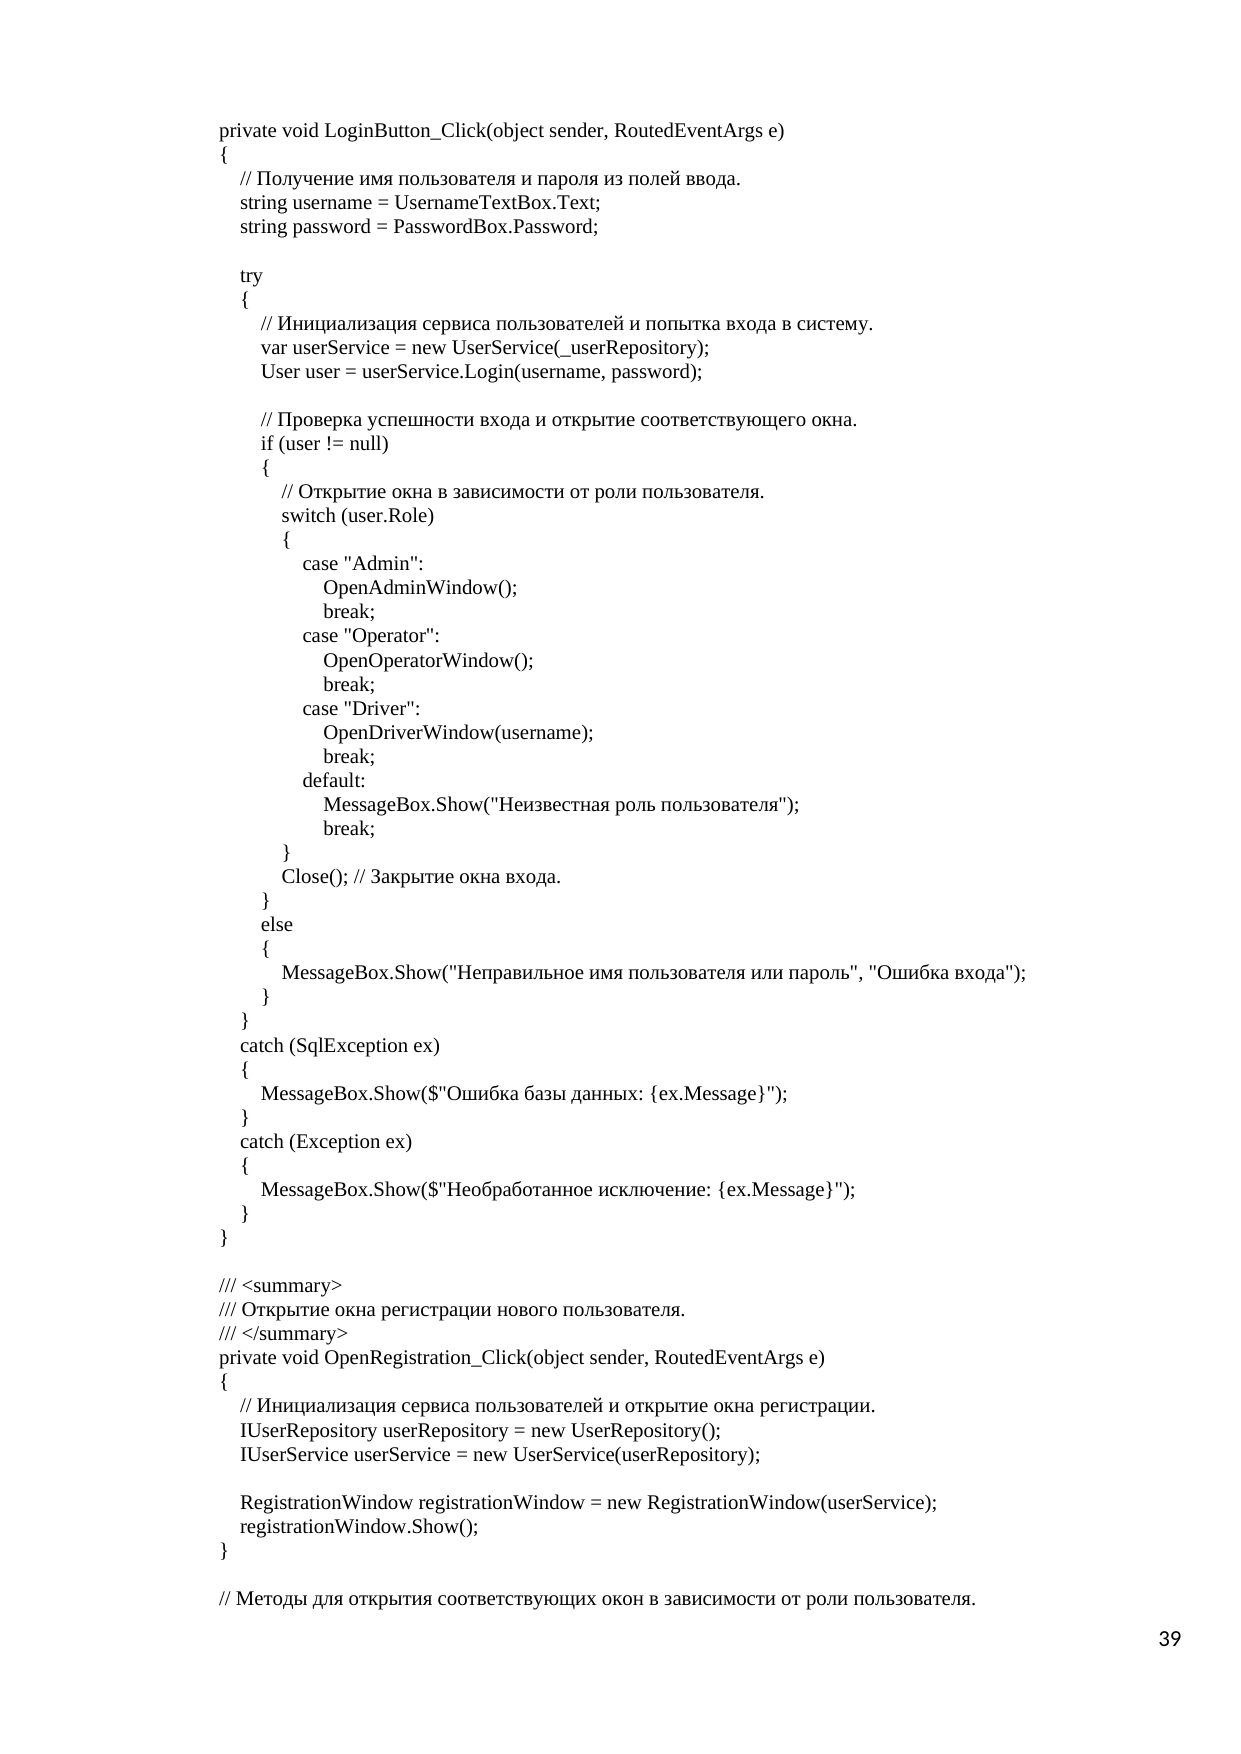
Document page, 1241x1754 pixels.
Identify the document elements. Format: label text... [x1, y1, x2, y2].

text break; [177, 599, 1181, 623]
text { [177, 1369, 1181, 1393]
text } [177, 1201, 1181, 1225]
text break; [177, 672, 1181, 696]
text MessageBox.Show("Неизвестная роль пользователя"); [177, 792, 1181, 816]
text string password = PasswordBox.Password; [177, 214, 1181, 238]
text private void OpenRegistration_Click(object sender, RoutedEventArgs e) [177, 1345, 1181, 1369]
text // Получение имя пользователя и пароля из полей ввода. [177, 166, 1181, 190]
text private void LoginButton_Click(object sender, RoutedEventArgs e) [177, 118, 1181, 142]
text OpenOperatorWindow(); [177, 647, 1181, 672]
text } [177, 1538, 1181, 1562]
text try [177, 262, 1181, 287]
text } [177, 888, 1181, 912]
text MessageBox.Show("Неправильное имя пользователя или пароль", "Ошибка входа"); [177, 960, 1181, 984]
text // Инициализация сервиса пользователей и попытка входа в систему. [177, 311, 1181, 335]
text { [177, 1057, 1181, 1081]
text case "Driver": [177, 696, 1181, 720]
text if (user != null) [177, 431, 1181, 455]
text catch (SqlException ex) [177, 1032, 1181, 1057]
text { [177, 527, 1181, 551]
text case "Operator": [177, 623, 1181, 647]
text switch (user.Role) [177, 503, 1181, 527]
text OpenDriverWindow(username); [177, 720, 1181, 744]
text } [177, 1225, 1181, 1249]
text RegistrationWindow registrationWindow = new RegistrationWindow(userService); [177, 1490, 1181, 1514]
text /// <summary> [177, 1273, 1181, 1297]
text { [177, 1153, 1181, 1177]
text IUserRepository userRepository = new UserRepository(); [177, 1417, 1181, 1442]
text catch (Exception ex) [177, 1129, 1181, 1153]
text default: [177, 768, 1181, 792]
text OpenAdminWindow(); [177, 575, 1181, 599]
text { [177, 455, 1181, 479]
text // Проверка успешности входа и открытие соответствующего окна. [177, 407, 1181, 431]
text // Инициализация сервиса пользователей и открытие окна регистрации. [177, 1393, 1181, 1417]
text Close(); // Закрытие окна входа. [177, 864, 1181, 888]
text { [177, 287, 1181, 311]
text /// Открытие окна регистрации нового пользователя. [177, 1297, 1181, 1321]
text // Открытие окна в зависимости от роли пользователя. [177, 479, 1181, 503]
text else [177, 912, 1181, 936]
text MessageBox.Show($"Необработанное исключение: {ex.Message}"); [177, 1177, 1181, 1201]
text registrationWindow.Show(); [177, 1514, 1181, 1538]
text /// </summary> [177, 1321, 1181, 1345]
text IUserService userService = new UserService(userRepository); [177, 1442, 1181, 1466]
text break; [177, 744, 1181, 768]
text { [177, 936, 1181, 960]
text } [177, 1008, 1181, 1032]
text { [177, 142, 1181, 166]
text case "Admin": [177, 551, 1181, 575]
text } [177, 840, 1181, 864]
text string username = UsernameTextBox.Text; [177, 190, 1181, 214]
text break; [177, 816, 1181, 840]
text } [177, 984, 1181, 1008]
text } [177, 1105, 1181, 1129]
text MessageBox.Show($"Ошибка базы данных: {ex.Message}"); [177, 1081, 1181, 1105]
text var userService = new UserService(_userRepository); [177, 335, 1181, 359]
text User user = userService.Login(username, password); [177, 359, 1181, 383]
text // Методы для открытия соответствующих окон в зависимости от роли пользователя. [177, 1586, 1181, 1610]
